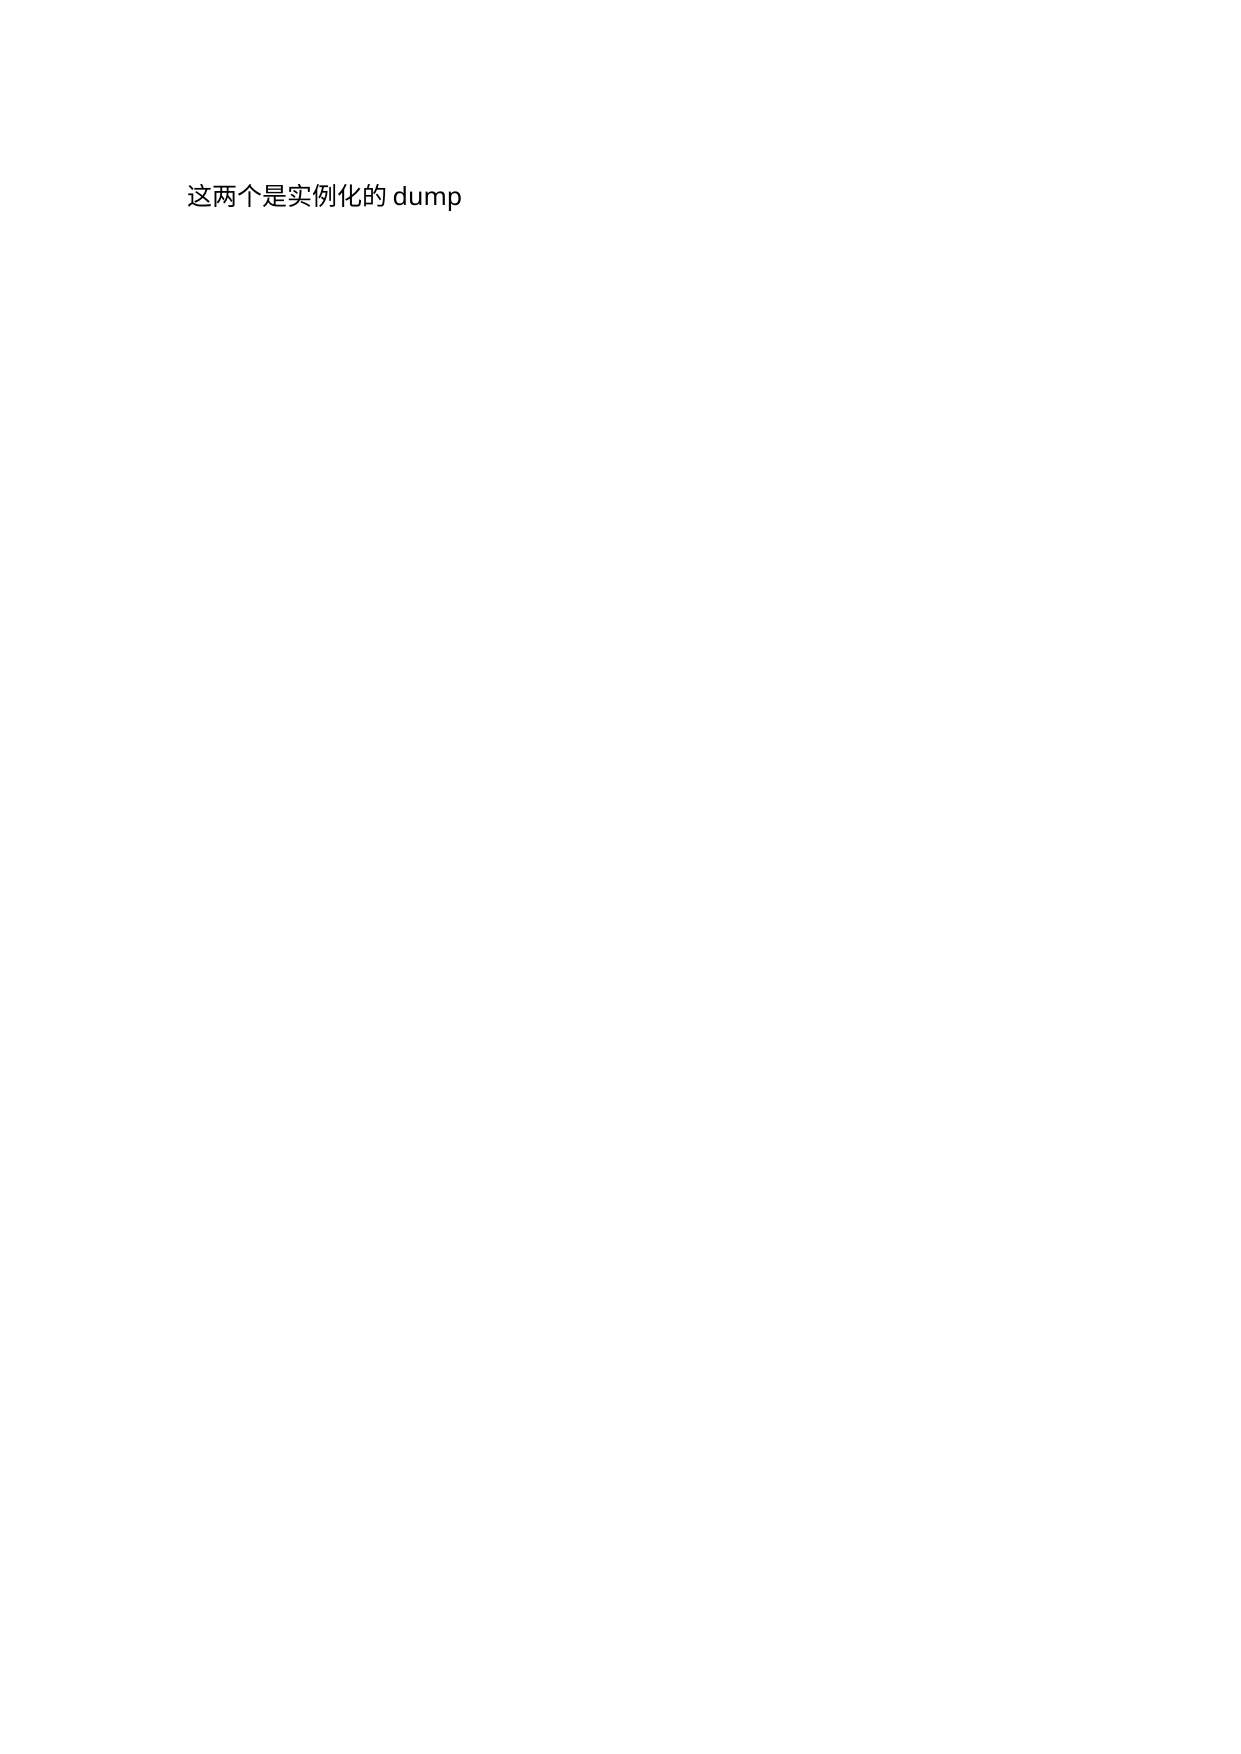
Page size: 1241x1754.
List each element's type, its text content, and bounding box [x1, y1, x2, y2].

list 这两个是实例化的dump [187, 162, 1053, 227]
